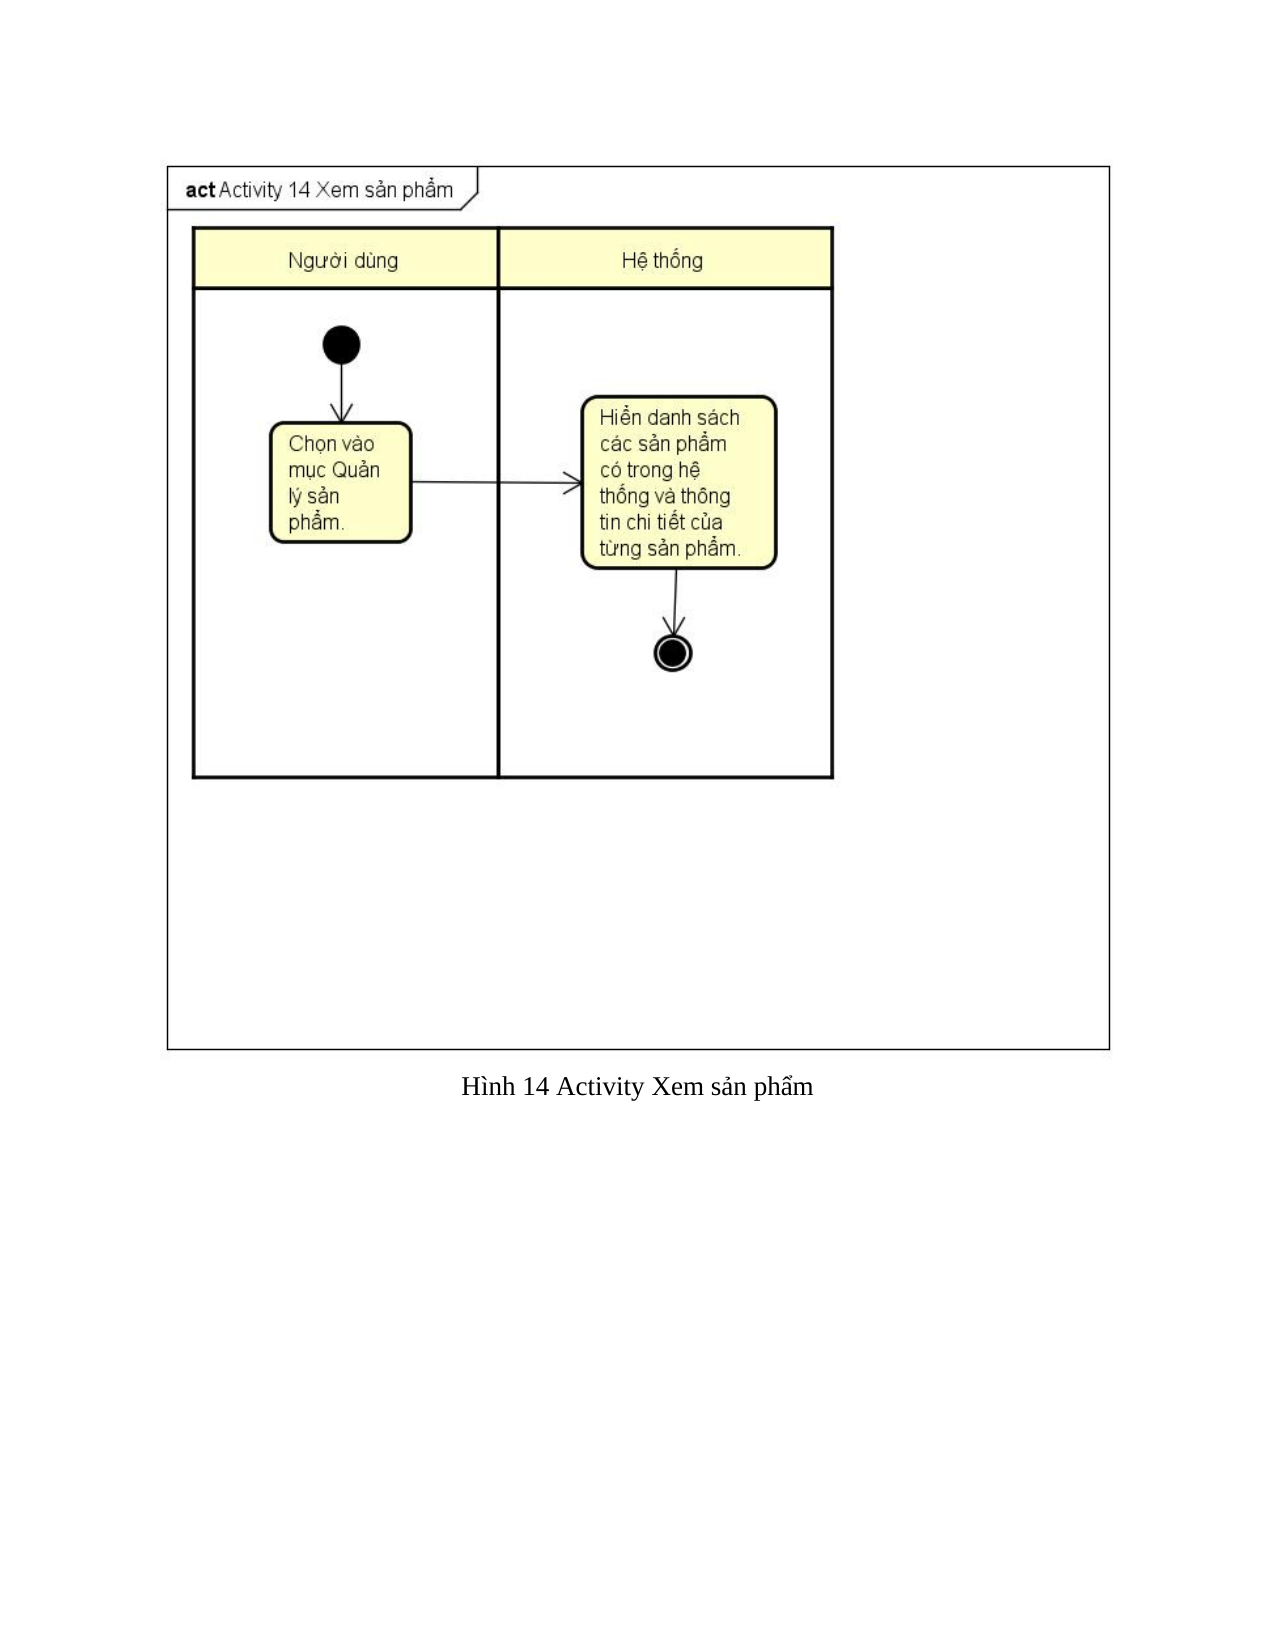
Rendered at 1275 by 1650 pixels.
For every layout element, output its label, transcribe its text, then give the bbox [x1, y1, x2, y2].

text Hình 14 Activity Xem sản phẩm [150, 1070, 1125, 1101]
picture [150, 150, 1125, 1066]
